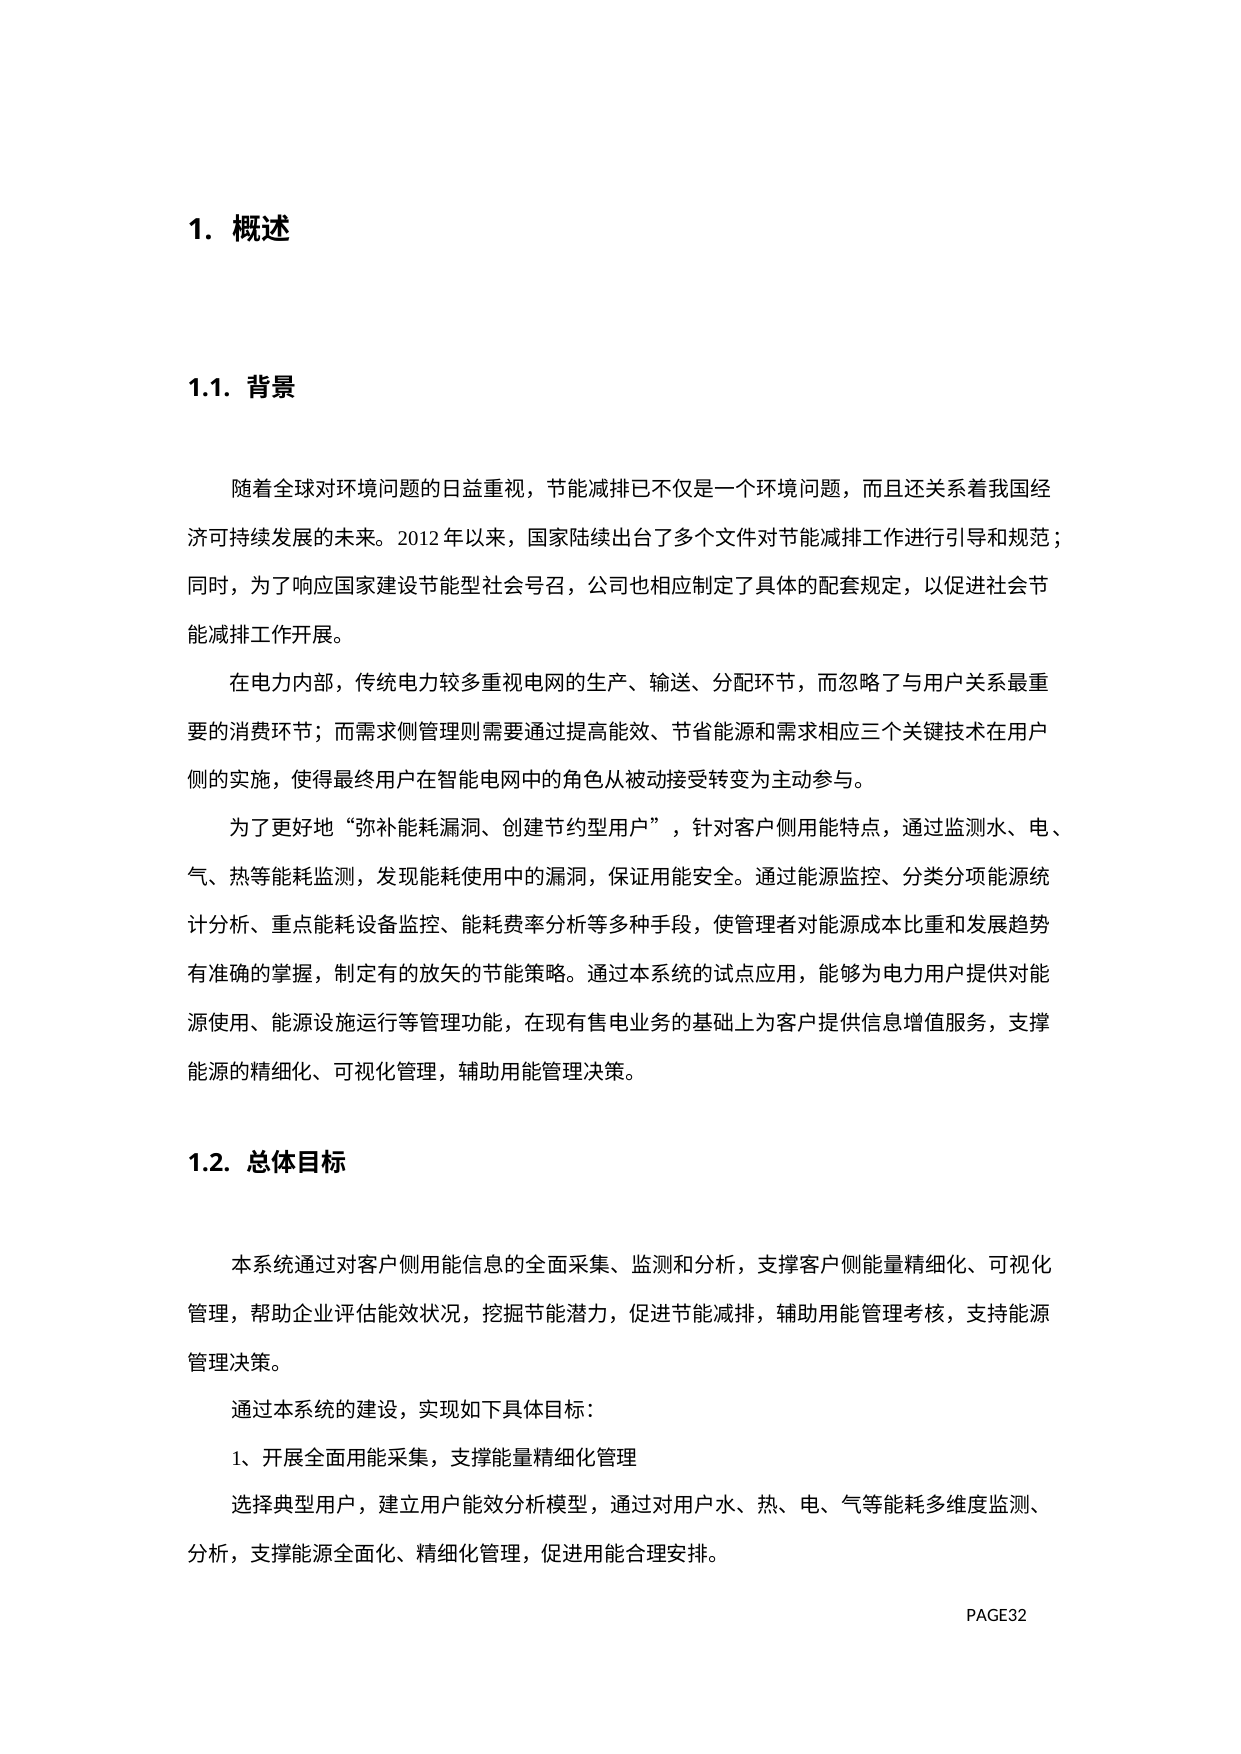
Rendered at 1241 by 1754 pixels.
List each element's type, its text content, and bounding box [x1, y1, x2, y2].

text 随着全球对环境问题的日益重视，节能减排已不仅是一个环境问题，而且还关系着我国经济可持续发展的未来。2012年以来，国家陆续出台了多个文件对节能减排工作进行引导和规范；同时，为了响应国家建设节能型社会号召，公司也相应制定了具体的配套规定，以促进社会节能减排工作开展。 [187, 471, 1053, 650]
text 1、开展全面用能采集，支撑能量精细化管理 [187, 1440, 1053, 1472]
subtitle 概述 [187, 194, 1053, 259]
text 为了更好地“弥补能耗漏洞、创建节约型用户”，针对客户侧用能特点，通过监测水、电、气、热等能耗监测，发现能耗使用中的漏洞，保证用能安全。通过能源监控、分类分项能源统计分析、重点能耗设备监控、能耗费率分析等多种手段，使管理者对能源成本比重和发展趋势有准确的掌握，制定有的放矢的节能策略。通过本系统的试点应用，能够为电力用户提供对能源使用、能源设施运行等管理功能，在现有售电业务的基础上为客户提供信息增值服务，支撑能源的精细化、可视化管理，辅助用能管理决策。 [187, 810, 1053, 1086]
text 在电力内部，传统电力较多重视电网的生产、输送、分配环节，而忽略了与用户关系最重要的消费环节；而需求侧管理则需要通过提高能效、节省能源和需求相应三个关键技术在用户侧的实施，使得最终用户在智能电网中的角色从被动接受转变为主动参与。 [187, 665, 1053, 795]
subtitle 总体目标 [187, 1128, 1053, 1193]
text 本系统通过对客户侧用能信息的全面采集、监测和分析，支撑客户侧能量精细化、可视化管理，帮助企业评估能效状况，挖掘节能潜力，促进节能减排，辅助用能管理考核，支持能源管理决策。 [187, 1247, 1053, 1377]
subtitle 背景 [187, 353, 1053, 418]
text 通过本系统的建设，实现如下具体目标： [187, 1392, 1053, 1425]
text 选择典型用户，建立用户能效分析模型，通过对用户水、热、电、气等能耗多维度监测、分析，支撑能源全面化、精细化管理，促进用能合理安排。 [187, 1487, 1053, 1569]
